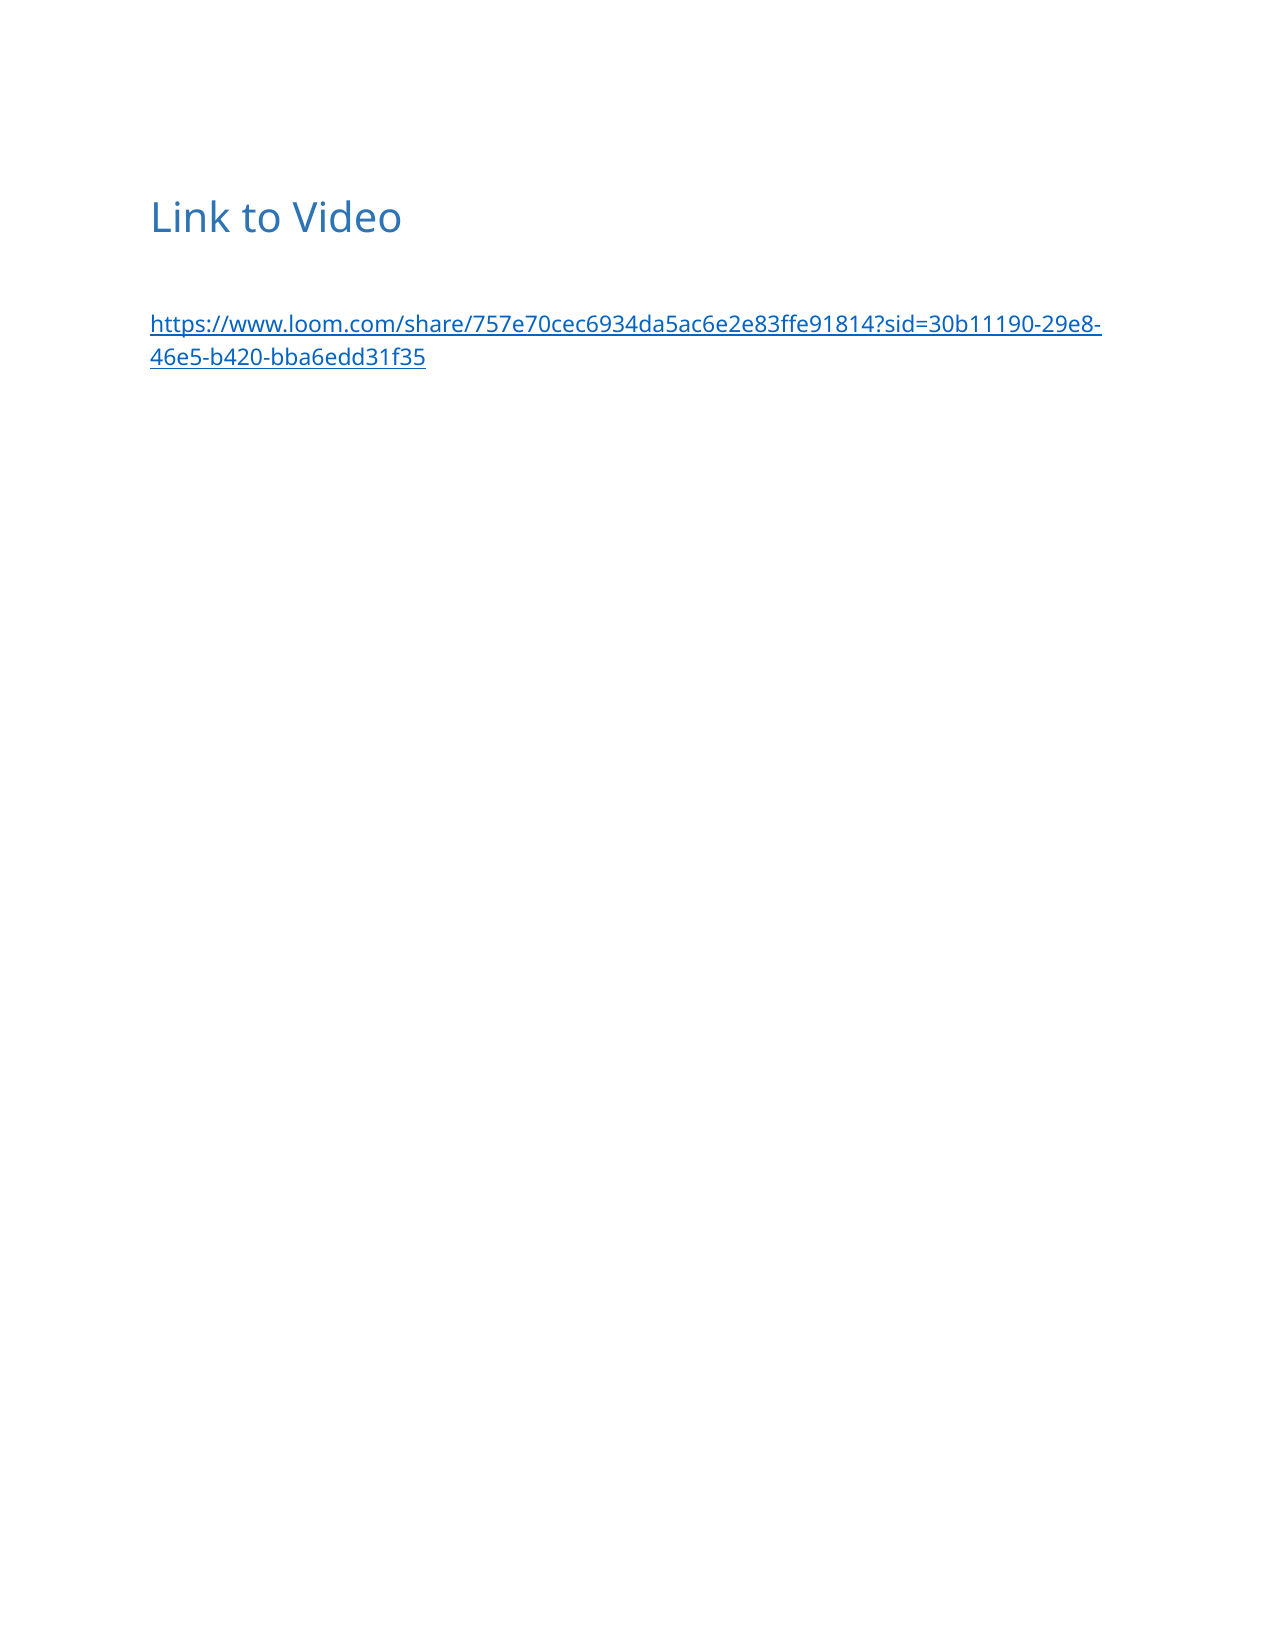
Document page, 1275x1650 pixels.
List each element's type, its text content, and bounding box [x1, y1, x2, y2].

text https://www.loom.com/share/757e70cec6934da5ac6e2e83ffe91814?sid=30b11190-29e8-46e5-b420-bba6edd31f35 [150, 307, 1125, 372]
subtitle Link to Video [150, 187, 1125, 244]
